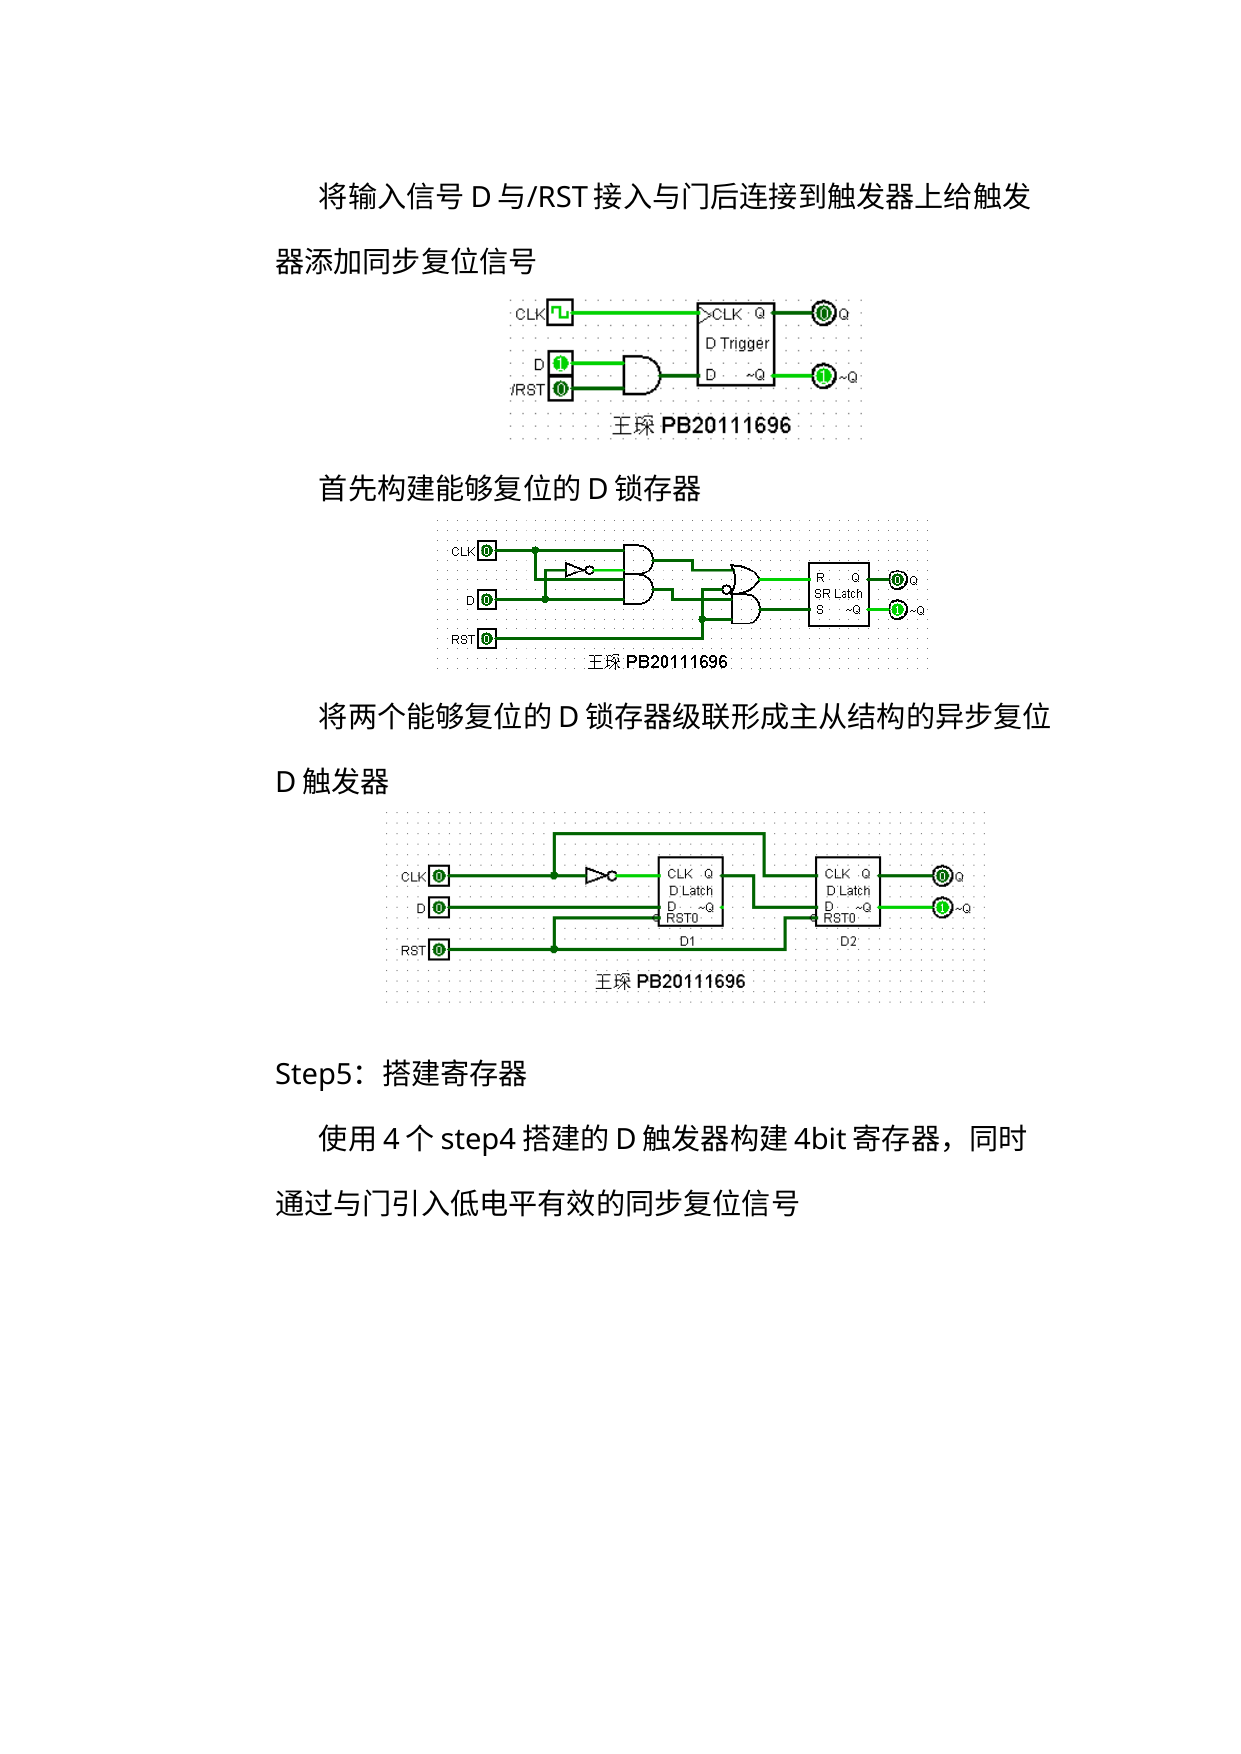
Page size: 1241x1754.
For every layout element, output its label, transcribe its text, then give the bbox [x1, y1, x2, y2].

text 将两个能够复位的D锁存器级联形成主从结构的异步复位D触发器 [275, 682, 1053, 812]
text 将输入信号D与/RST接入与门后连接到触发器上给触发器添加同步复位信号 [275, 162, 1053, 292]
picture [500, 292, 872, 442]
picture [385, 812, 986, 1009]
text 首先构建能够复位的D锁存器 [275, 454, 1053, 519]
picture [436, 519, 936, 676]
text Step5：搭建寄存器 [231, 1039, 1053, 1104]
text 使用4个step4搭建的D触发器构建4bit寄存器，同时通过与门引入低电平有效的同步复位信号 [275, 1104, 1053, 1234]
